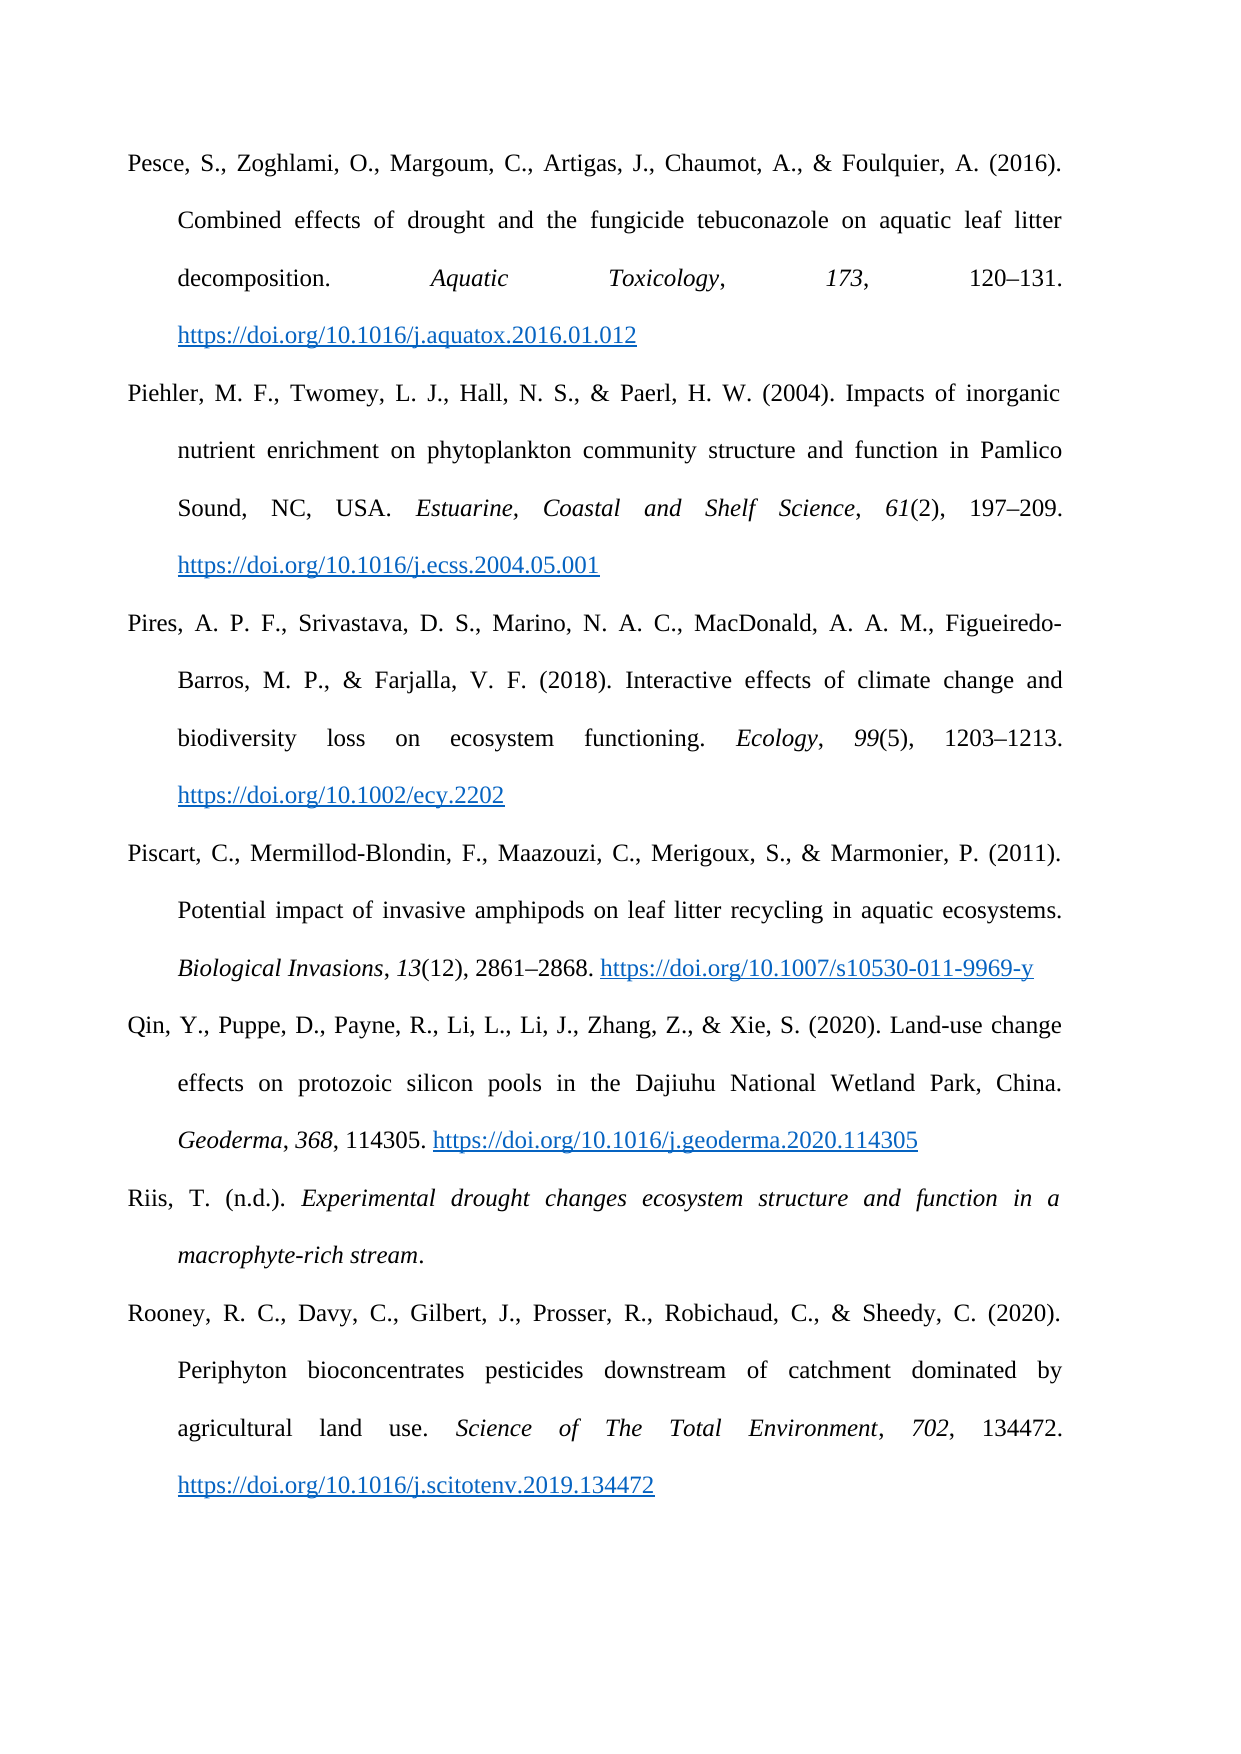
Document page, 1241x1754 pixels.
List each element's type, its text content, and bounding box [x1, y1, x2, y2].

text Qin, Y., Puppe, D., Payne, R., Li, L., Li, J., Zhang, Z., & Xie, S. (2020). Land-use change effects on protozoic silicon pools in the Dajiuhu National Wetland Park, China. Geoderma, 368, 114305. https://doi.org/10.1016/j.geoderma.2020.114305 [127, 1010, 1063, 1154]
text Pires, A. P. F., Srivastava, D. S., Marino, N. A. C., MacDonald, A. A. M., Figueiredo‐Barros, M. P., & Farjalla, V. F. (2018). Interactive effects of climate change and biodiversity loss on ecosystem functioning. Ecology, 99(5), 1203–1213. https://doi.org/10.1002/ecy.2202 [127, 608, 1063, 809]
text Pesce, S., Zoghlami, O., Margoum, C., Artigas, J., Chaumot, A., & Foulquier, A. (2016). Combined effects of drought and the fungicide tebuconazole on aquatic leaf litter decomposition. Aquatic Toxicology, 173, 120–131. https://doi.org/10.1016/j.aquatox.2016.01.012 [127, 148, 1063, 349]
text Piscart, C., Mermillod-Blondin, F., Maazouzi, C., Merigoux, S., & Marmonier, P. (2011). Potential impact of invasive amphipods on leaf litter recycling in aquatic ecosystems. Biological Invasions, 13(12), 2861–2868. https://doi.org/10.1007/s10530-011-9969-y [127, 838, 1063, 981]
text Riis, T. (n.d.). Experimental drought changes ecosystem structure and function in a macrophyte-rich stream. [127, 1183, 1063, 1269]
text Rooney, R. C., Davy, C., Gilbert, J., Prosser, R., Robichaud, C., & Sheedy, C. (2020). Periphyton bioconcentrates pesticides downstream of catchment dominated by agricultural land use. Science of The Total Environment, 702, 134472. https://doi.org/10.1016/j.scitotenv.2019.134472 [127, 1298, 1063, 1499]
text Piehler, M. F., Twomey, L. J., Hall, N. S., & Paerl, H. W. (2004). Impacts of inorganic nutrient enrichment on phytoplankton community structure and function in Pamlico Sound, NC, USA. Estuarine, Coastal and Shelf Science, 61(2), 197–209. https://doi.org/10.1016/j.ecss.2004.05.001 [127, 378, 1063, 579]
